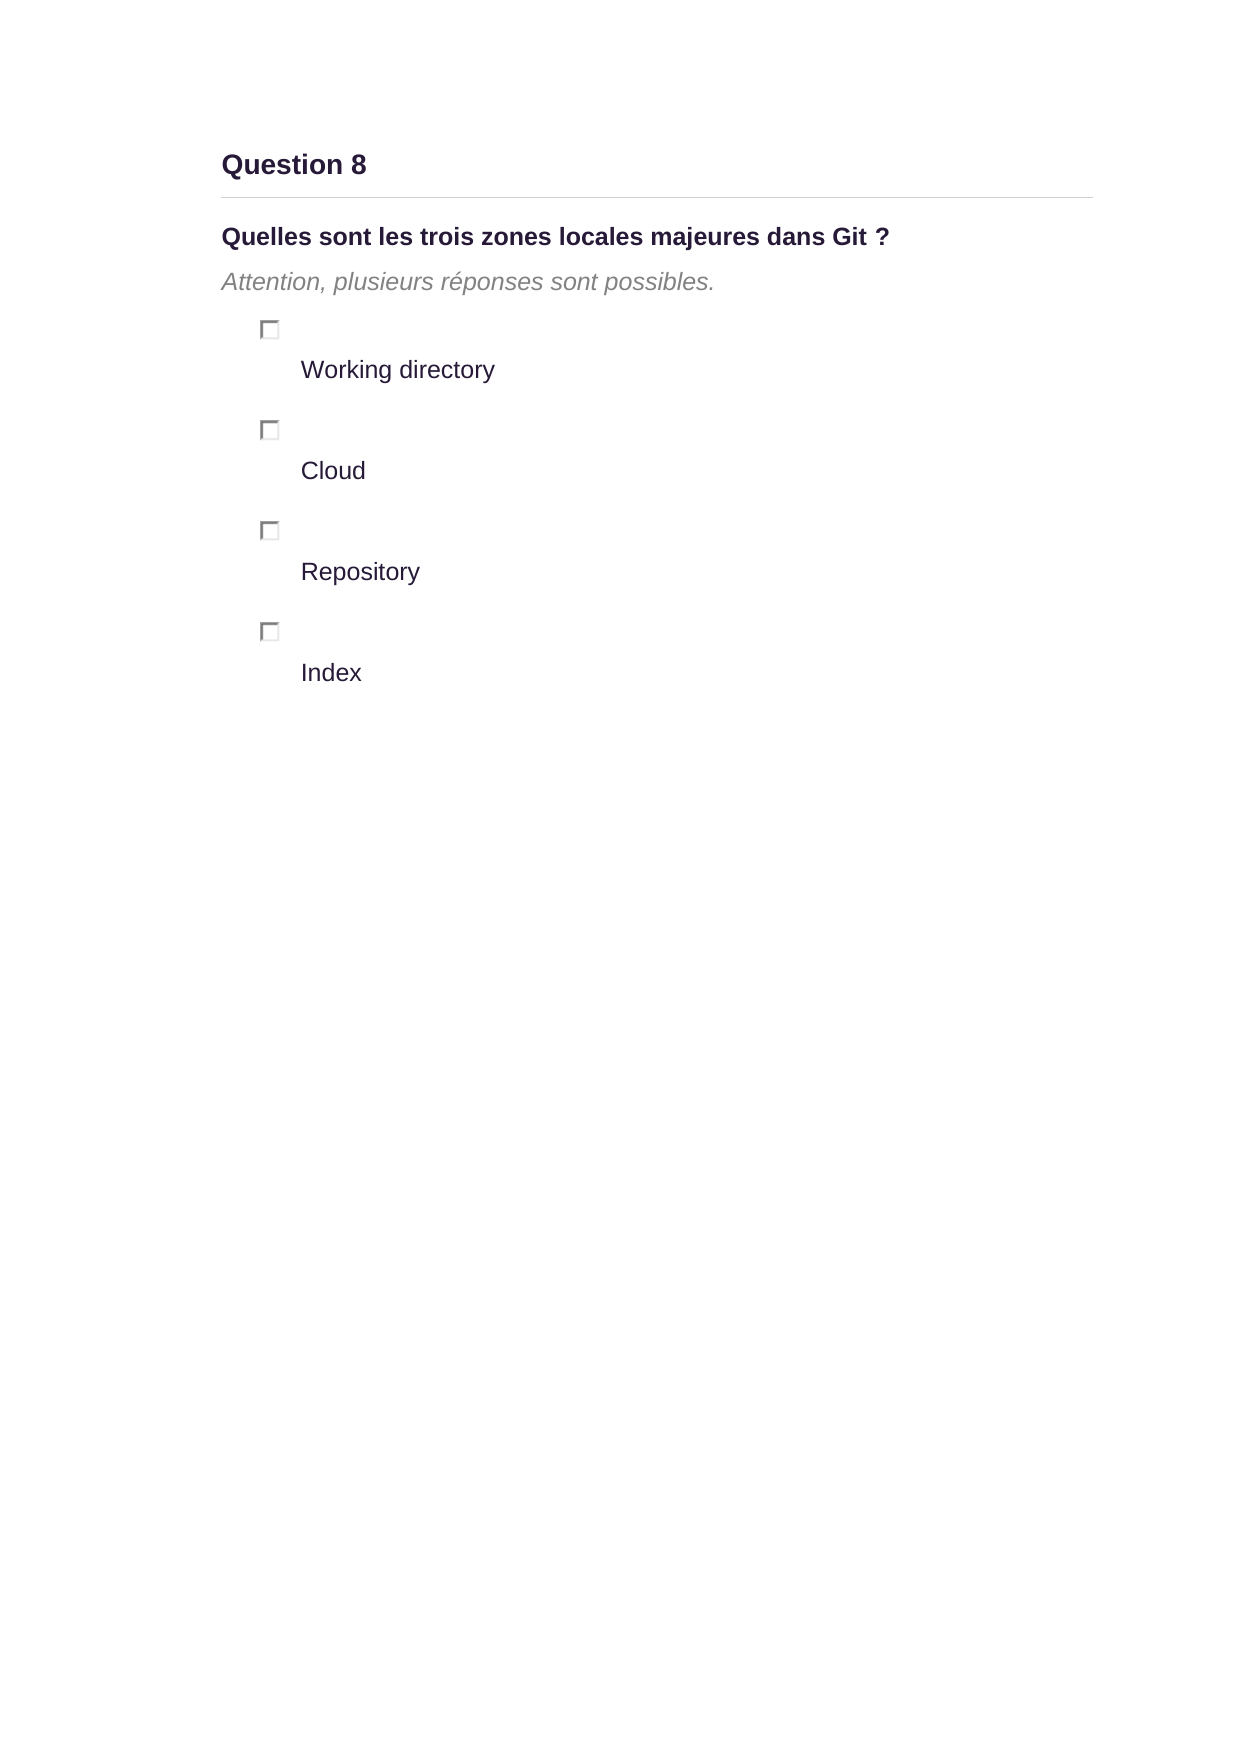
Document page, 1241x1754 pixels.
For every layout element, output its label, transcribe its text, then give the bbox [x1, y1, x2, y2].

text Working directory [259, 312, 1093, 384]
text Attention, plusieurs réponses sont possibles. [221, 267, 1093, 296]
text Index [259, 615, 1093, 687]
text Quelles sont les trois zones locales majeures dans Git ? [221, 222, 1093, 250]
text Cloud [259, 413, 1093, 485]
text Repository [259, 514, 1093, 586]
text Question 8 [221, 148, 1093, 197]
